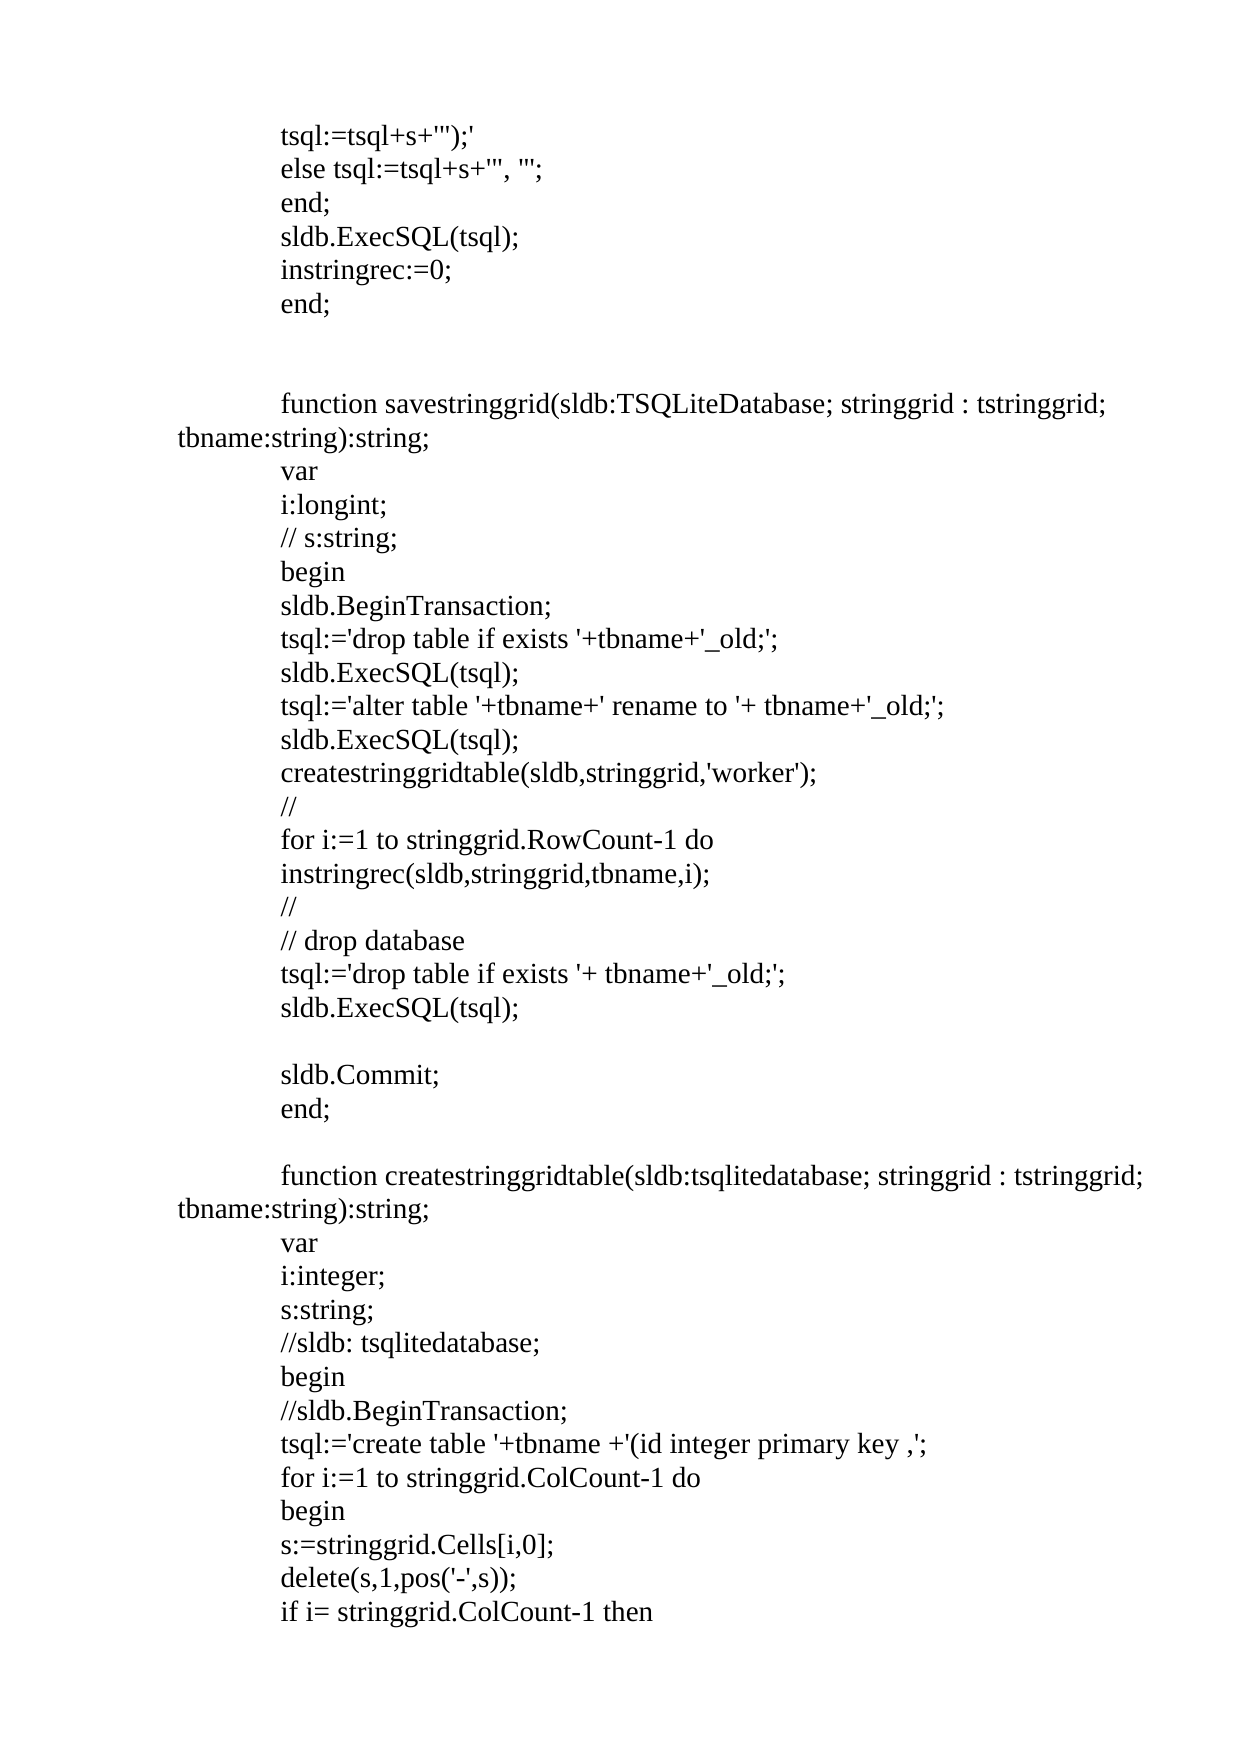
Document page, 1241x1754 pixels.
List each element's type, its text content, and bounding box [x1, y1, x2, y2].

text tsql:='drop table if exists '+ tbname+'_old;'; [177, 957, 1152, 990]
text instringrec(sldb,stringgrid,tbname,i); [177, 856, 1152, 889]
text end; [177, 1091, 1152, 1124]
text tsql:='alter table '+tbname+' rename to '+ tbname+'_old;'; [177, 688, 1152, 722]
text // [177, 789, 1152, 822]
text sldb.Commit; [177, 1057, 1152, 1091]
text i:integer; [177, 1258, 1152, 1292]
text delete(s,1,pos('-',s)); [177, 1560, 1152, 1594]
text tsql:='drop table if exists '+tbname+'_old;'; [177, 621, 1152, 655]
text sldb.ExecSQL(tsql); [177, 219, 1152, 252]
text end; [177, 286, 1152, 319]
text begin [177, 1493, 1152, 1527]
text var [177, 453, 1152, 487]
text end; [177, 185, 1152, 219]
text if i= stringgrid.ColCount-1 then [177, 1594, 1152, 1627]
text tsql:='create table '+tbname +'(id integer primary key ,'; [177, 1426, 1152, 1460]
text begin [177, 554, 1152, 588]
text s:string; [177, 1292, 1152, 1326]
text for i:=1 to stringgrid.RowCount-1 do [177, 822, 1152, 856]
text for i:=1 to stringgrid.ColCount-1 do [177, 1460, 1152, 1493]
text begin [177, 1359, 1152, 1393]
text sldb.ExecSQL(tsql); [177, 655, 1152, 688]
text function savestringgrid(sldb:TSQLiteDatabase; stringgrid : tstringgrid; tbname:string):string; [177, 386, 1152, 453]
text var [177, 1225, 1152, 1258]
text // s:string; [177, 521, 1152, 554]
text s:=stringgrid.Cells[i,0]; [177, 1527, 1152, 1560]
text //sldb: tsqlitedatabase; [177, 1326, 1152, 1359]
text sldb.ExecSQL(tsql); [177, 990, 1152, 1024]
text // [177, 889, 1152, 923]
text // drop database [177, 923, 1152, 957]
text tsql:=tsql+s+'");' [177, 118, 1152, 152]
text i:longint; [177, 487, 1152, 521]
text else tsql:=tsql+s+'", "'; [177, 152, 1152, 185]
text sldb.BeginTransaction; [177, 588, 1152, 621]
text function createstringgridtable(sldb:tsqlitedatabase; stringgrid : tstringgrid; tbname:string):string; [177, 1158, 1152, 1225]
text sldb.ExecSQL(tsql); [177, 722, 1152, 755]
text instringrec:=0; [177, 252, 1152, 286]
text //sldb.BeginTransaction; [177, 1393, 1152, 1426]
text createstringgridtable(sldb,stringgrid,'worker'); [177, 755, 1152, 789]
